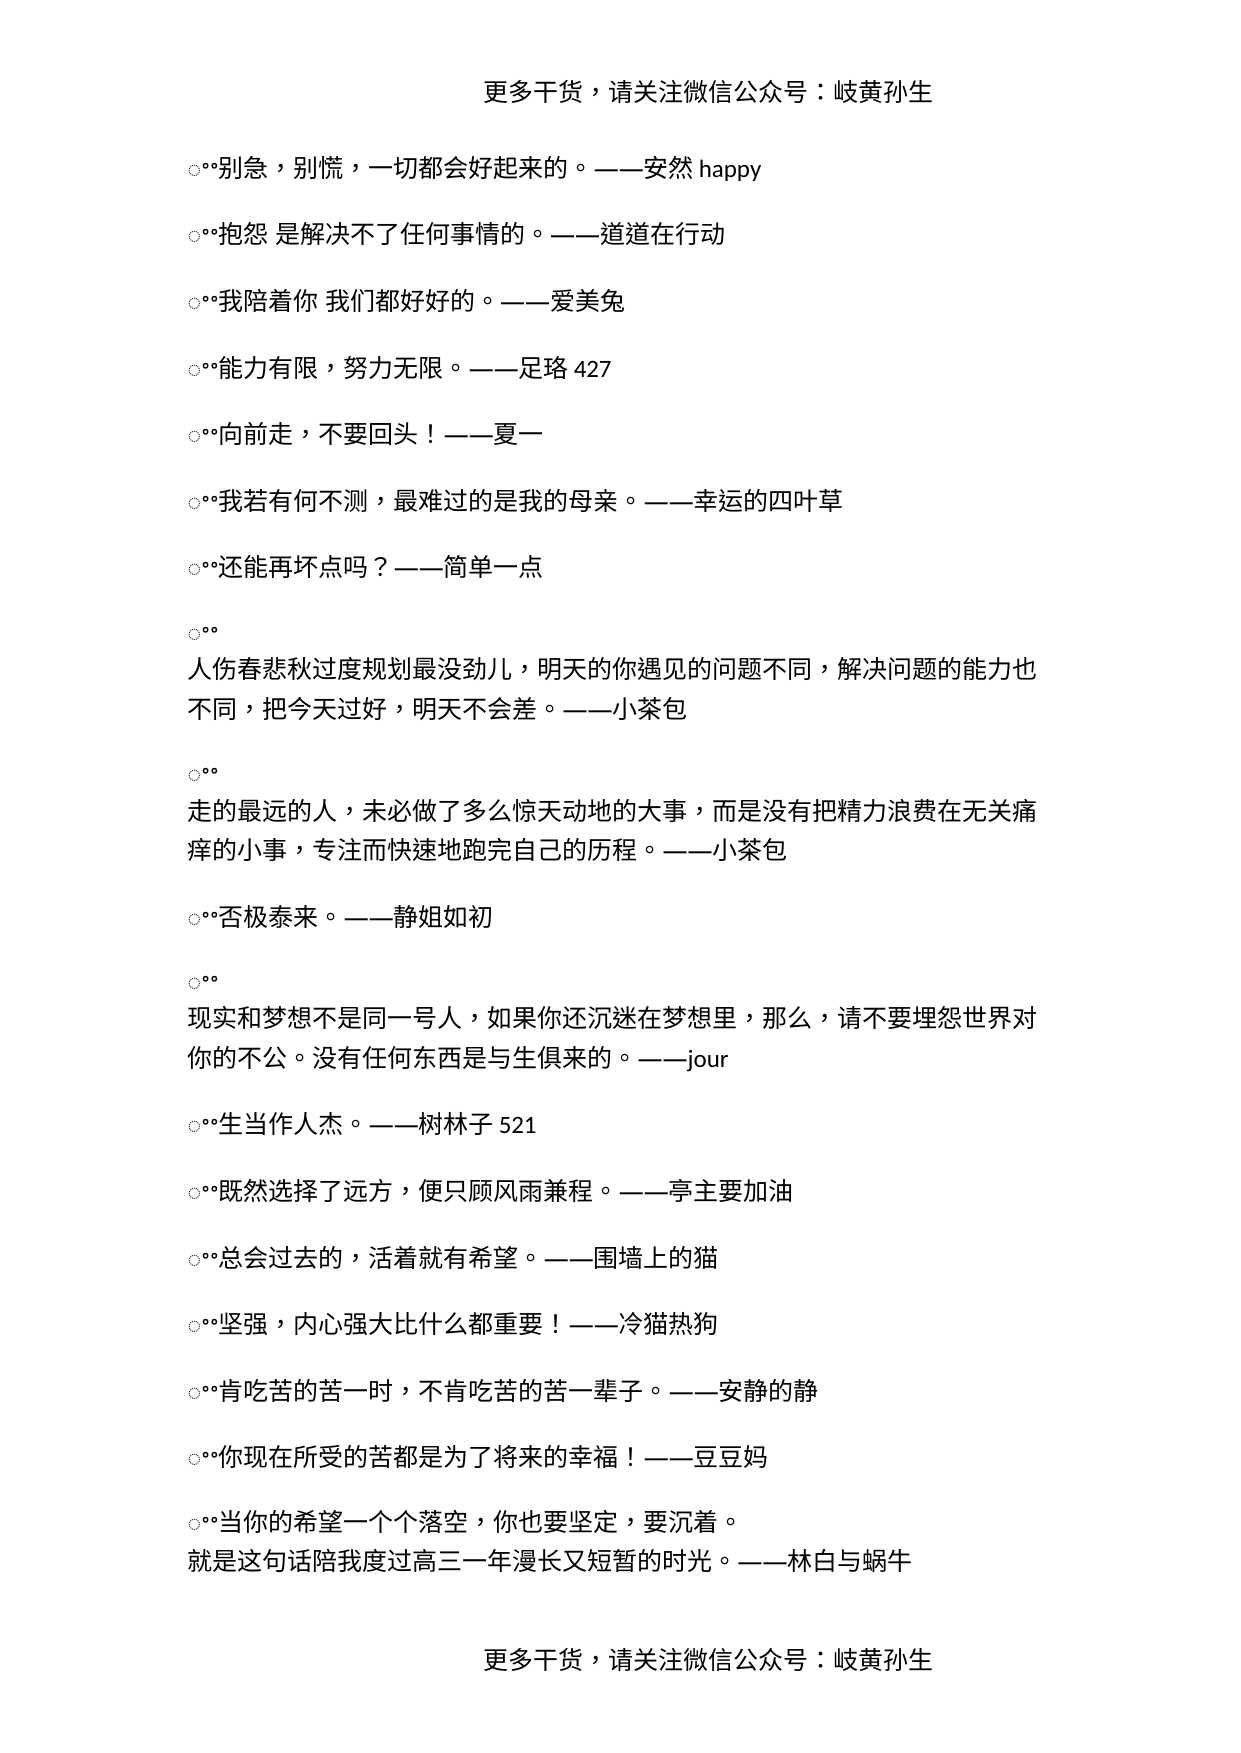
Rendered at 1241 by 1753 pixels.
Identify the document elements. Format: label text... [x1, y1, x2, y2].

text 现实和梦想不是同一号人，如果你还沉迷在梦想里，那么，请不要埋怨世界对 [187, 1007, 1230, 1033]
text ꢀꢀ当你的希望一个个落空，你也要坚定，要沉着。 [187, 1510, 1230, 1536]
text ꢀꢀ别急，别慌，一切都会好起来的。——安然happy [187, 152, 1230, 184]
text ꢀꢀ总会过去的，活着就有希望。——围墙上的猫 [187, 1242, 1230, 1273]
text 人伤春悲秋过度规划最没劲儿，明天的你遇见的问题不同，解决问题的能力也 [187, 658, 1230, 684]
text 你的不公。没有任何东西是与生俱来的。——jour [187, 1042, 1230, 1074]
text ꢀꢀ还能再坏点吗？——简单一点 [187, 552, 1230, 583]
text ꢀꢀ抱怨 是解决不了任何事情的。——道道在行动 [187, 219, 1230, 250]
text ꢀꢀ生当作人杰。——树林子521 [187, 1109, 1230, 1140]
text 走的最远的人，未必做了多么惊天动地的大事，而是没有把精力浪费在无关痛 [187, 799, 1230, 825]
text ꢀꢀ向前走，不要回头！——夏一 [187, 418, 1230, 450]
text ꢀꢀ [187, 970, 1230, 996]
text 不同，把今天过好，明天不会差。——小茶包 [187, 693, 1230, 724]
text ꢀꢀ我若有何不测，最难过的是我的母亲。——幸运的四叶草 [187, 485, 1230, 517]
text 就是这句话陪我度过高三一年漫长又短暂的时光。——林白与蜗牛 [187, 1546, 1230, 1577]
text 痒的小事，专注而快速地跑完自己的历程。——小茶包 [187, 834, 1230, 866]
text ꢀꢀ否极泰来。——静姐如初 [187, 901, 1230, 932]
text ꢀꢀ我陪着你 我们都好好的。——爱美兔 [187, 285, 1230, 317]
text ꢀꢀ坚强，内心强大比什么都重要！——冷猫热狗 [187, 1308, 1230, 1340]
text ꢀꢀ能力有限，努力无限。——足珞427 [187, 352, 1230, 383]
text ꢀꢀ肯吃苦的苦一时，不肯吃苦的苦一辈子。——安静的静 [187, 1375, 1230, 1407]
text ꢀꢀ [187, 620, 1230, 646]
text ꢀꢀ [187, 762, 1230, 788]
text ꢀꢀ既然选择了远方，便只顾风雨兼程。——亭主要加油 [187, 1175, 1230, 1207]
text ꢀꢀ你现在所受的苦都是为了将来的幸福！——豆豆妈 [187, 1442, 1230, 1473]
